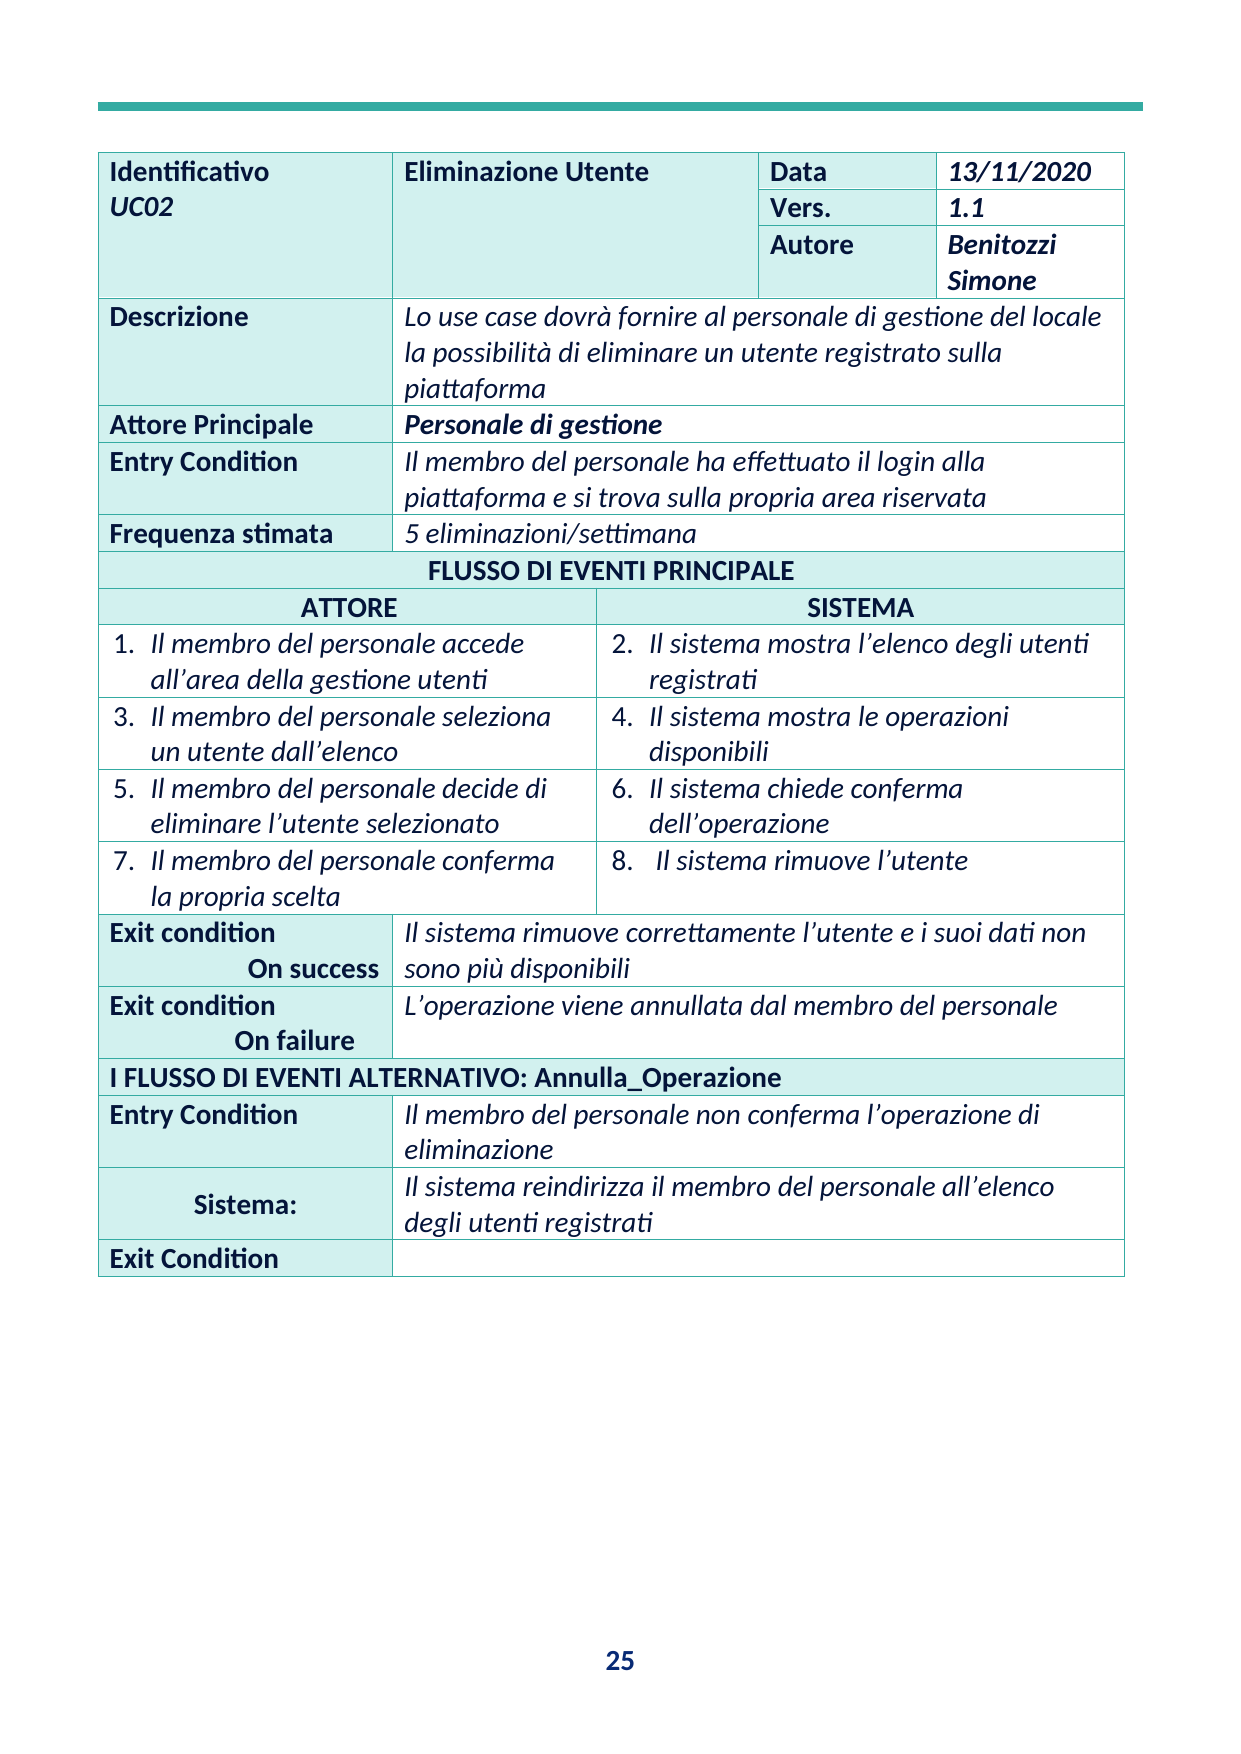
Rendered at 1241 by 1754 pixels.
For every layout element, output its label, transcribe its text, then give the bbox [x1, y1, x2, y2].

table_cell Descrizione [99, 299, 392, 405]
table_cell SISTEMA [597, 589, 1124, 624]
table_cell 1.1 [937, 190, 1124, 225]
table_cell Flusso di Eventi Principale [99, 552, 1124, 588]
table_header Data [759, 153, 936, 188]
table_cell 5 eliminazioni/settimana [393, 515, 1124, 551]
table_cell Il sistema mostra le operazioni disponibili [597, 698, 1124, 769]
table_cell Il membro del personale seleziona un utente dall’elenco [99, 698, 596, 769]
table_header Identificativo UC02 [99, 153, 392, 297]
table_cell Exit condition On success [99, 915, 392, 986]
table_cell Exit Condition [99, 1240, 392, 1276]
table_cell Autore [759, 226, 936, 297]
table_cell Il membro del personale non conferma l’operazione di eliminazione [393, 1096, 1124, 1167]
table_cell Il sistema rimuove correttamente l’utente e i suoi dati non sono più disponibili [393, 915, 1124, 986]
table_cell Il membro del personale decide di eliminare l’utente selezionato [99, 770, 596, 841]
table_cell I FLUSSO DI EVENTI ALTERNATIVO: Annulla_Operazione [99, 1059, 1124, 1095]
table_cell ATTORE [99, 589, 596, 624]
table_cell Sistema: [99, 1168, 392, 1239]
table_cell Il sistema mostra l’elenco degli utenti registrati [597, 625, 1124, 697]
table_cell Exit condition On failure [99, 987, 392, 1058]
table_cell Il membro del personale ha effettuato il login alla piattaforma e si trova sulla propria area riservata [393, 443, 1124, 514]
table_cell Lo use case dovrà fornire al personale di gestione del locale la possibilità di eliminare un utente registrato sulla piattaforma [393, 299, 1124, 405]
table_cell L’operazione viene annullata dal membro del personale [393, 987, 1124, 1058]
table_cell Il membro del personale accede all’area della gestione utenti [99, 625, 596, 697]
table_cell Frequenza stimata [99, 515, 392, 551]
table_cell Personale di gestione [393, 406, 1124, 442]
table_cell Entry Condition [99, 1096, 392, 1167]
table_cell Vers. [759, 190, 936, 225]
table_cell Attore Principale [99, 406, 392, 442]
table_cell Il membro del personale conferma la propria scelta [99, 842, 596, 913]
table_cell Il sistema chiede conferma dell’operazione [597, 770, 1124, 841]
table_cell Entry Condition [99, 443, 392, 514]
table_cell Il sistema reindirizza il membro del personale all’elenco degli utenti registrati [393, 1168, 1124, 1239]
table_cell [393, 1240, 1124, 1276]
table_cell Benitozzi Simone [937, 226, 1124, 297]
table_header Eliminazione Utente [393, 153, 758, 297]
table_cell Il sistema rimuove l’utente [597, 842, 1124, 913]
table_header 13/11/2020 [937, 153, 1124, 188]
